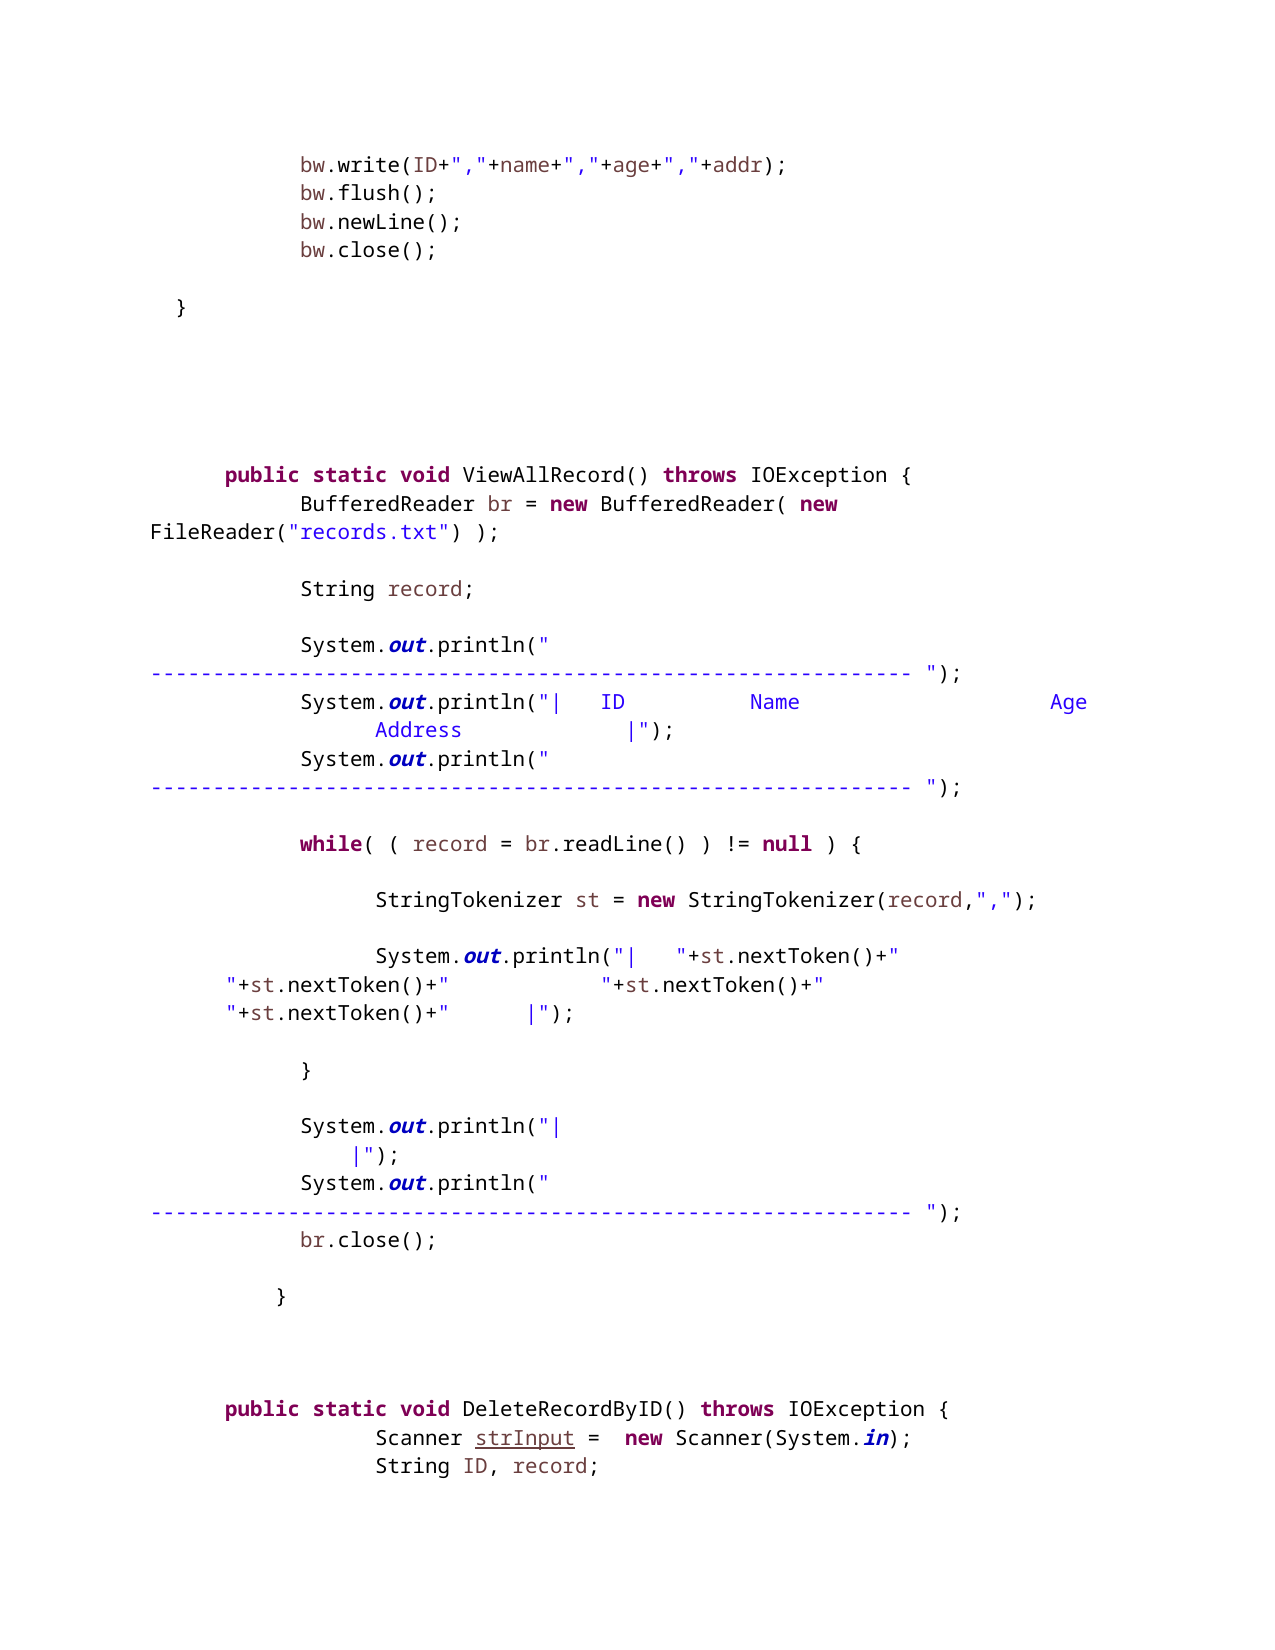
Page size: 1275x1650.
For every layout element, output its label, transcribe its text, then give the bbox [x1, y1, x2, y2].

text br.close(); [150, 1225, 1125, 1254]
text Scanner strInput = new Scanner(System.in); [150, 1423, 1125, 1451]
text public static void DeleteRecordByID() throws IOException { [150, 1394, 1125, 1423]
text System.out.println(" ------------------------------------------------------------- "); [150, 630, 1125, 687]
text while( ( record = br.readLine() ) != null ) { [150, 829, 1125, 857]
text public static void ViewAllRecord() throws IOException { [150, 460, 1125, 489]
text bw.close(); [150, 235, 1125, 264]
text } [150, 292, 1125, 320]
text bw.newLine(); [150, 207, 1125, 235]
text System.out.println("| |"); [150, 1111, 1125, 1168]
text System.out.println("| "+st.nextToken()+" "+st.nextToken()+" "+st.nextToken()+" "+st.nextToken()+" |"); [150, 942, 1125, 1027]
text StringTokenizer st = new StringTokenizer(record,","); [150, 885, 1125, 914]
text System.out.println("| ID Name Age Address |"); [150, 687, 1125, 744]
text bw.write(ID+","+name+","+age+","+addr); [150, 150, 1125, 178]
text bw.flush(); [150, 178, 1125, 207]
text } [150, 1282, 1125, 1310]
text String record; [150, 574, 1125, 602]
text } [150, 1055, 1125, 1083]
text System.out.println(" ------------------------------------------------------------- "); [150, 744, 1125, 801]
text String ID, record; [150, 1451, 1125, 1480]
text System.out.println(" ------------------------------------------------------------- "); [150, 1168, 1125, 1225]
text BufferedReader br = new BufferedReader( new FileReader("records.txt") ); [150, 489, 1125, 546]
